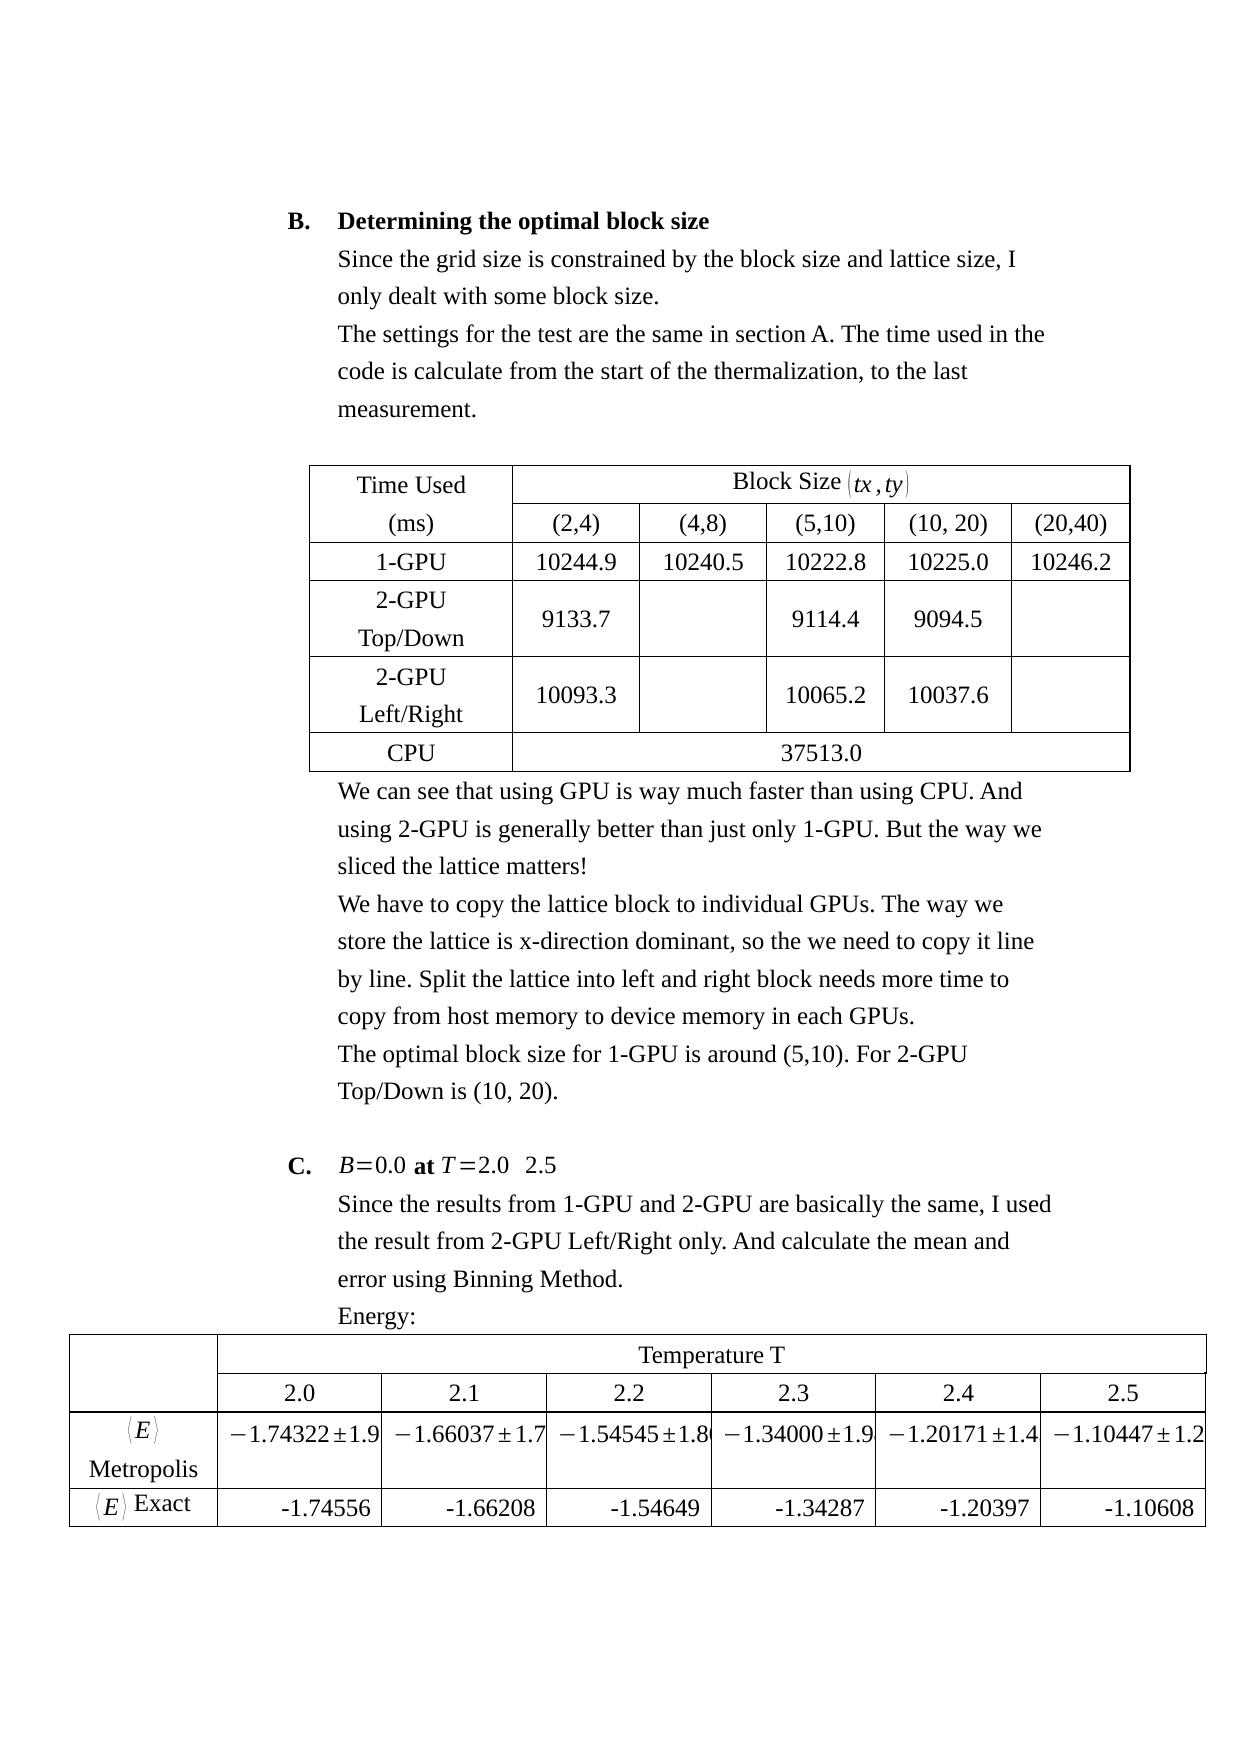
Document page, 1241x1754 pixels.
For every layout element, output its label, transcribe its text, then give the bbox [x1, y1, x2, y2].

table_cell [640, 657, 766, 732]
table_cell 2.1 [382, 1374, 546, 1411]
table_cell 1-GPU [310, 543, 512, 580]
table_cell -1.34287 [712, 1489, 875, 1526]
table_cell 2-GPU Left/Right [310, 657, 512, 732]
table_cell 2.3 [712, 1374, 875, 1411]
table_cell 2.0 [218, 1374, 381, 1411]
table_cell [1012, 581, 1129, 656]
table_header Temperature T [218, 1335, 1206, 1373]
list Determining the optimal block size [287, 202, 1053, 239]
table_cell 9114.4 [767, 581, 884, 656]
table_cell 10240.5 [640, 543, 766, 580]
list Energy: [337, 1297, 1053, 1334]
table_cell [640, 581, 766, 656]
table_cell [876, 1413, 1040, 1487]
table_cell [547, 1413, 711, 1487]
table_cell (4,8) [640, 504, 766, 542]
table_cell [218, 1413, 381, 1487]
table_cell 10093.3 [513, 657, 639, 732]
table_cell 2.4 [876, 1374, 1040, 1411]
list at [287, 1147, 1053, 1184]
table_cell 37513.0 [513, 733, 1129, 771]
table_cell CPU [310, 733, 512, 771]
table_cell (2,4) [513, 504, 639, 542]
table_cell -1.20397 [876, 1489, 1040, 1526]
table_cell [1012, 657, 1129, 732]
table_cell 10037.6 [885, 657, 1011, 732]
table_cell 10065.2 [767, 657, 884, 732]
table_cell -1.10608 [1041, 1489, 1205, 1526]
table_cell -1.66208 [382, 1489, 546, 1526]
table_cell 2-GPU Top/Down [310, 581, 512, 656]
table_cell 10225.0 [885, 543, 1011, 580]
table_cell 9133.7 [513, 581, 639, 656]
table_cell 2.2 [547, 1374, 711, 1411]
table_cell [382, 1413, 546, 1487]
table_cell (10, 20) [885, 504, 1011, 542]
list Since the grid size is constrained by the block size and lattice size, I only dealt with some block size. [337, 239, 1053, 314]
table_cell 9094.5 [885, 581, 1011, 656]
list The optimal block size for 1-GPU is around (5,10). For 2-GPU Top/Down is (10, 20). [337, 1034, 1053, 1109]
table_cell Metropolis [70, 1413, 217, 1487]
table_header Time Used (ms) [310, 466, 512, 542]
table_cell (5,10) [767, 504, 884, 542]
table_cell Exact [70, 1489, 217, 1526]
table_cell 2.5 [1041, 1374, 1205, 1411]
table_cell -1.54649 [547, 1489, 711, 1526]
table_cell (20,40) [1012, 504, 1129, 542]
list We can see that using GPU is way much faster than using CPU. And using 2-GPU is generally better than just only 1-GPU. But the way we sliced the lattice matters! [337, 772, 1053, 884]
table_cell [1041, 1413, 1205, 1487]
list Since the results from 1-GPU and 2-GPU are basically the same, I used the result from 2-GPU Left/Right only. And calculate the mean and error using Binning Method. [337, 1184, 1053, 1297]
table_cell -1.74556 [218, 1489, 381, 1526]
table_cell 10246.2 [1012, 543, 1129, 580]
table_cell [712, 1413, 875, 1487]
table_cell 10222.8 [767, 543, 884, 580]
table_header [70, 1335, 217, 1411]
table_header Block Size [513, 466, 1129, 503]
list We have to copy the lattice block to individual GPUs. The way we store the lattice is x-direction dominant, so the we need to copy it line by line. Split the lattice into left and right block needs more time to copy from host memory to device memory in each GPUs. [337, 884, 1053, 1034]
table_cell 10244.9 [513, 543, 639, 580]
list The settings for the test are the same in section A. The time used in the code is calculate from the start of the thermalization, to the last measurement. [337, 314, 1053, 427]
